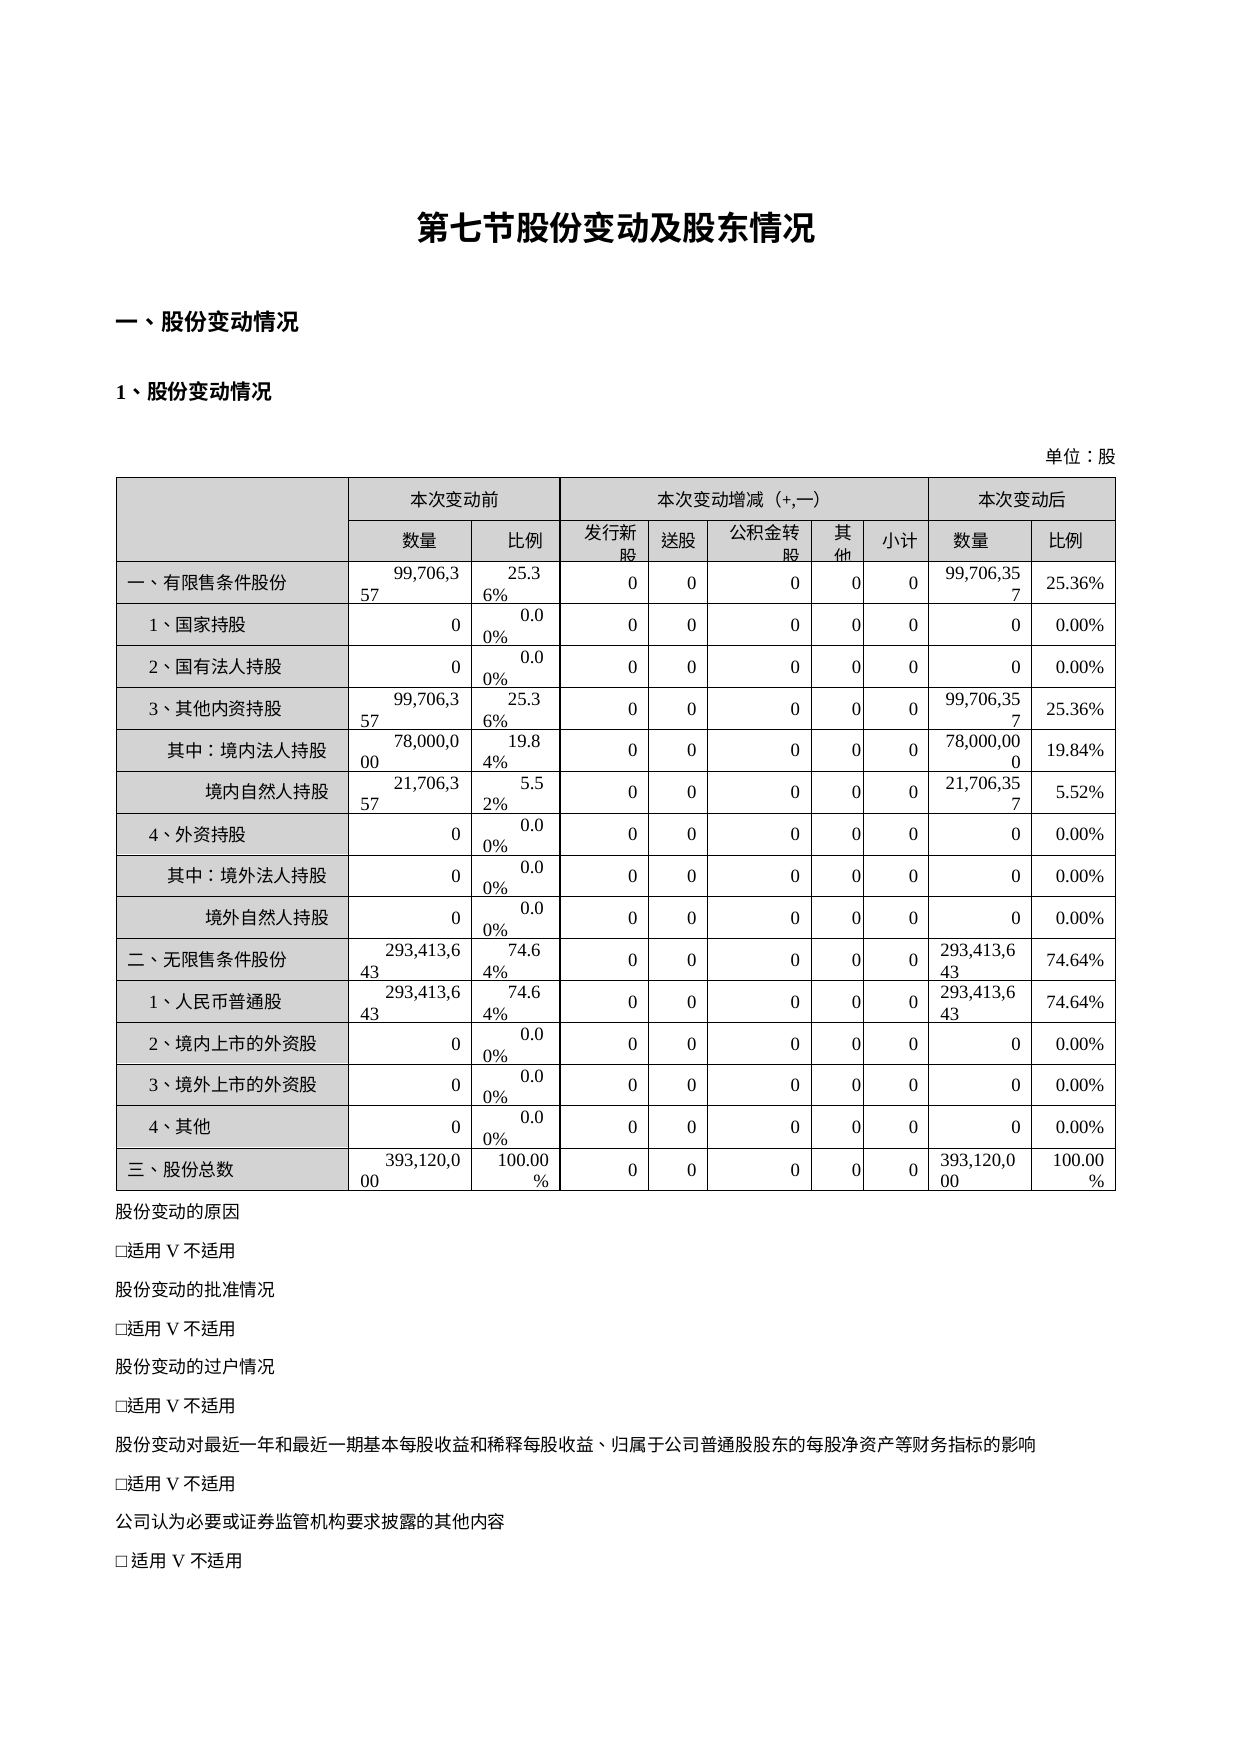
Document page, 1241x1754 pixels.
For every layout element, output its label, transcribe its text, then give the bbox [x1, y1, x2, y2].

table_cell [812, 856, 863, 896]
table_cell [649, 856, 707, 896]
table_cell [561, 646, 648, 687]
text 股份变动的过户情况 [116, 1355, 1116, 1379]
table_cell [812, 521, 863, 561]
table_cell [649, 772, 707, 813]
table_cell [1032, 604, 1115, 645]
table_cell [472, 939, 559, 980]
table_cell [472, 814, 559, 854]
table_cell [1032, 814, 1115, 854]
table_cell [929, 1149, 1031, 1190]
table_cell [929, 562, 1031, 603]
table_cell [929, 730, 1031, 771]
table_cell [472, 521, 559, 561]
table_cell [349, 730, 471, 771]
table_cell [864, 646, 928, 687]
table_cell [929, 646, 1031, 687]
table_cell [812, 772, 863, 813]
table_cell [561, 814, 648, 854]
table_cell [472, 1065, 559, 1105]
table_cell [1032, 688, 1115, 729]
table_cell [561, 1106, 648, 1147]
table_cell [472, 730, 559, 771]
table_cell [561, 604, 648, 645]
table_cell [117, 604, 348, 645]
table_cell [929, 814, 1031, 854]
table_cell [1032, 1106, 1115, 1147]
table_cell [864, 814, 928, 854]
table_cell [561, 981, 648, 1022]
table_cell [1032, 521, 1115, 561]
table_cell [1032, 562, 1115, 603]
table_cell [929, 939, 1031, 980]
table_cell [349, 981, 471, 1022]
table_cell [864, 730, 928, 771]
text 股份变动对最近一年和最近一期基本每股收益和稀释每股收益、归属于公司普通股股东的每股净资产等财务指标的影响 [116, 1432, 1116, 1456]
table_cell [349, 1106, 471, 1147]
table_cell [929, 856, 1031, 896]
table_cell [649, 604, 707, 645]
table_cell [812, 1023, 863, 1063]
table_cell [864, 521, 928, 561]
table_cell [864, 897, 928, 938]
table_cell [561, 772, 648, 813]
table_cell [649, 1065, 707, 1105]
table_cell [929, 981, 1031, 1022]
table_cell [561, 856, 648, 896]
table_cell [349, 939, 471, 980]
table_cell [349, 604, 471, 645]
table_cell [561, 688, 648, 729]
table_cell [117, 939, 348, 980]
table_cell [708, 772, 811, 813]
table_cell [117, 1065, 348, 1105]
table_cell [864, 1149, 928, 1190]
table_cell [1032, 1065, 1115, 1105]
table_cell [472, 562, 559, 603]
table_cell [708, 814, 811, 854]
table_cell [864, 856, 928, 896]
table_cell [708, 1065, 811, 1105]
subtitle 第七节股份变动及股东情况 [116, 204, 1116, 250]
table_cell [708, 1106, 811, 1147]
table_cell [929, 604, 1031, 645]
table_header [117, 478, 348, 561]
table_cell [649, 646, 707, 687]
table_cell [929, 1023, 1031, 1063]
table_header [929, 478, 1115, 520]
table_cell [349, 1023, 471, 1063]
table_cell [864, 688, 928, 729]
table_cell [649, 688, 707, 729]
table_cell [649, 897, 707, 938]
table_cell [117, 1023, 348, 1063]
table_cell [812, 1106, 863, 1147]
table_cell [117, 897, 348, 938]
subtitle 1、股份变动情况 [116, 377, 1116, 405]
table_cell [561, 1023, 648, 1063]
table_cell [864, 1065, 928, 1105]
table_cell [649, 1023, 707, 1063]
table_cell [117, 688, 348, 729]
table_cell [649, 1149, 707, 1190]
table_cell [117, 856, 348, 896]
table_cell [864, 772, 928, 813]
text □适用V不适用 [116, 1316, 1116, 1340]
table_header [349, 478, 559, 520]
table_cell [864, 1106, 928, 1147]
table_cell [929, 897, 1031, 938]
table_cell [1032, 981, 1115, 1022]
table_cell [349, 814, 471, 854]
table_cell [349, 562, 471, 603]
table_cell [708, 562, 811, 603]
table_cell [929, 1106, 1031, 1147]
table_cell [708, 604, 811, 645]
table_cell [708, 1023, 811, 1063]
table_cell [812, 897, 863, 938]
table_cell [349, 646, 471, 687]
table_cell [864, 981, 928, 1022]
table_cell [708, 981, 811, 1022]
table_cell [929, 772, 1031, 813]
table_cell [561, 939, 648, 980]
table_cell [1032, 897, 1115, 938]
text □适用V不适用 [116, 1238, 1116, 1263]
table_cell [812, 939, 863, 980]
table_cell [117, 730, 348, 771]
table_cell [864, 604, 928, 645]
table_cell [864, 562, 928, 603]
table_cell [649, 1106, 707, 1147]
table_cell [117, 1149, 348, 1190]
text 股份变动的原因 [116, 1200, 1116, 1224]
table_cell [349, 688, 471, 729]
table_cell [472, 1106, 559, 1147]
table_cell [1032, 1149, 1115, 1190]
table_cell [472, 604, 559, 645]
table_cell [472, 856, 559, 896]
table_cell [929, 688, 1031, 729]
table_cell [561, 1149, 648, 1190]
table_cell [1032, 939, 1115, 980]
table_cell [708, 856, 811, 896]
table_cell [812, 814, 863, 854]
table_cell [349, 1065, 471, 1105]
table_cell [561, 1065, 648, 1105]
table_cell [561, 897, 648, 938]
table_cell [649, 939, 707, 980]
text 单位：股 [116, 445, 1116, 469]
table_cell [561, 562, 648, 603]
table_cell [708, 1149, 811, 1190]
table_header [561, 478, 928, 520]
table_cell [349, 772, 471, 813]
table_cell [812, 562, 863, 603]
text □ 适用 V 不适用 [116, 1548, 1116, 1573]
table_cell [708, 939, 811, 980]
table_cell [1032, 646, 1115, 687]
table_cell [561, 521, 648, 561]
subtitle 一、股份变动情况 [116, 306, 1116, 337]
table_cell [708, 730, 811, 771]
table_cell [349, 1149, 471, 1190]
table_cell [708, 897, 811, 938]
text 股份变动的批准情况 [116, 1277, 1116, 1301]
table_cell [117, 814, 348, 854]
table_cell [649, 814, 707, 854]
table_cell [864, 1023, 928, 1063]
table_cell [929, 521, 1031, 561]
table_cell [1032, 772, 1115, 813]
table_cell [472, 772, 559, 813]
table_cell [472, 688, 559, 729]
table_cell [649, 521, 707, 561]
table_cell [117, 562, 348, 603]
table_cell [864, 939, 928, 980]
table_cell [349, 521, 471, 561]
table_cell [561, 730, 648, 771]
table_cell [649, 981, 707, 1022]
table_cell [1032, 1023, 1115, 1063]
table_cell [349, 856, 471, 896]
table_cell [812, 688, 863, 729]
text □适用V不适用 [116, 1393, 1116, 1418]
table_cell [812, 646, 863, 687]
text □适用V不适用 [116, 1471, 1116, 1495]
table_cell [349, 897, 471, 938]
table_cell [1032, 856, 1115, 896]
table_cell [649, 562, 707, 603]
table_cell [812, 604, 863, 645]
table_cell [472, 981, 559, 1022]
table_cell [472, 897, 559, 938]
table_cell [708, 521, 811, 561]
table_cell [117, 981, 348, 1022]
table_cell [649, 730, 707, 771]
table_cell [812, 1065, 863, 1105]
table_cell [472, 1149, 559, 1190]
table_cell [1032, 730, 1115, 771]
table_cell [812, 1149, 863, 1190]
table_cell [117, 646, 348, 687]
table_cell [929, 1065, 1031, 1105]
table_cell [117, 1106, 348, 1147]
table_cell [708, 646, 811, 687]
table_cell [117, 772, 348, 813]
text 公司认为必要或证券监管机构要求披露的其他内容 [116, 1510, 1116, 1534]
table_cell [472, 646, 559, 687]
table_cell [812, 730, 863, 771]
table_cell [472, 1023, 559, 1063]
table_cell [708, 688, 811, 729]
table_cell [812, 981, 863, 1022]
